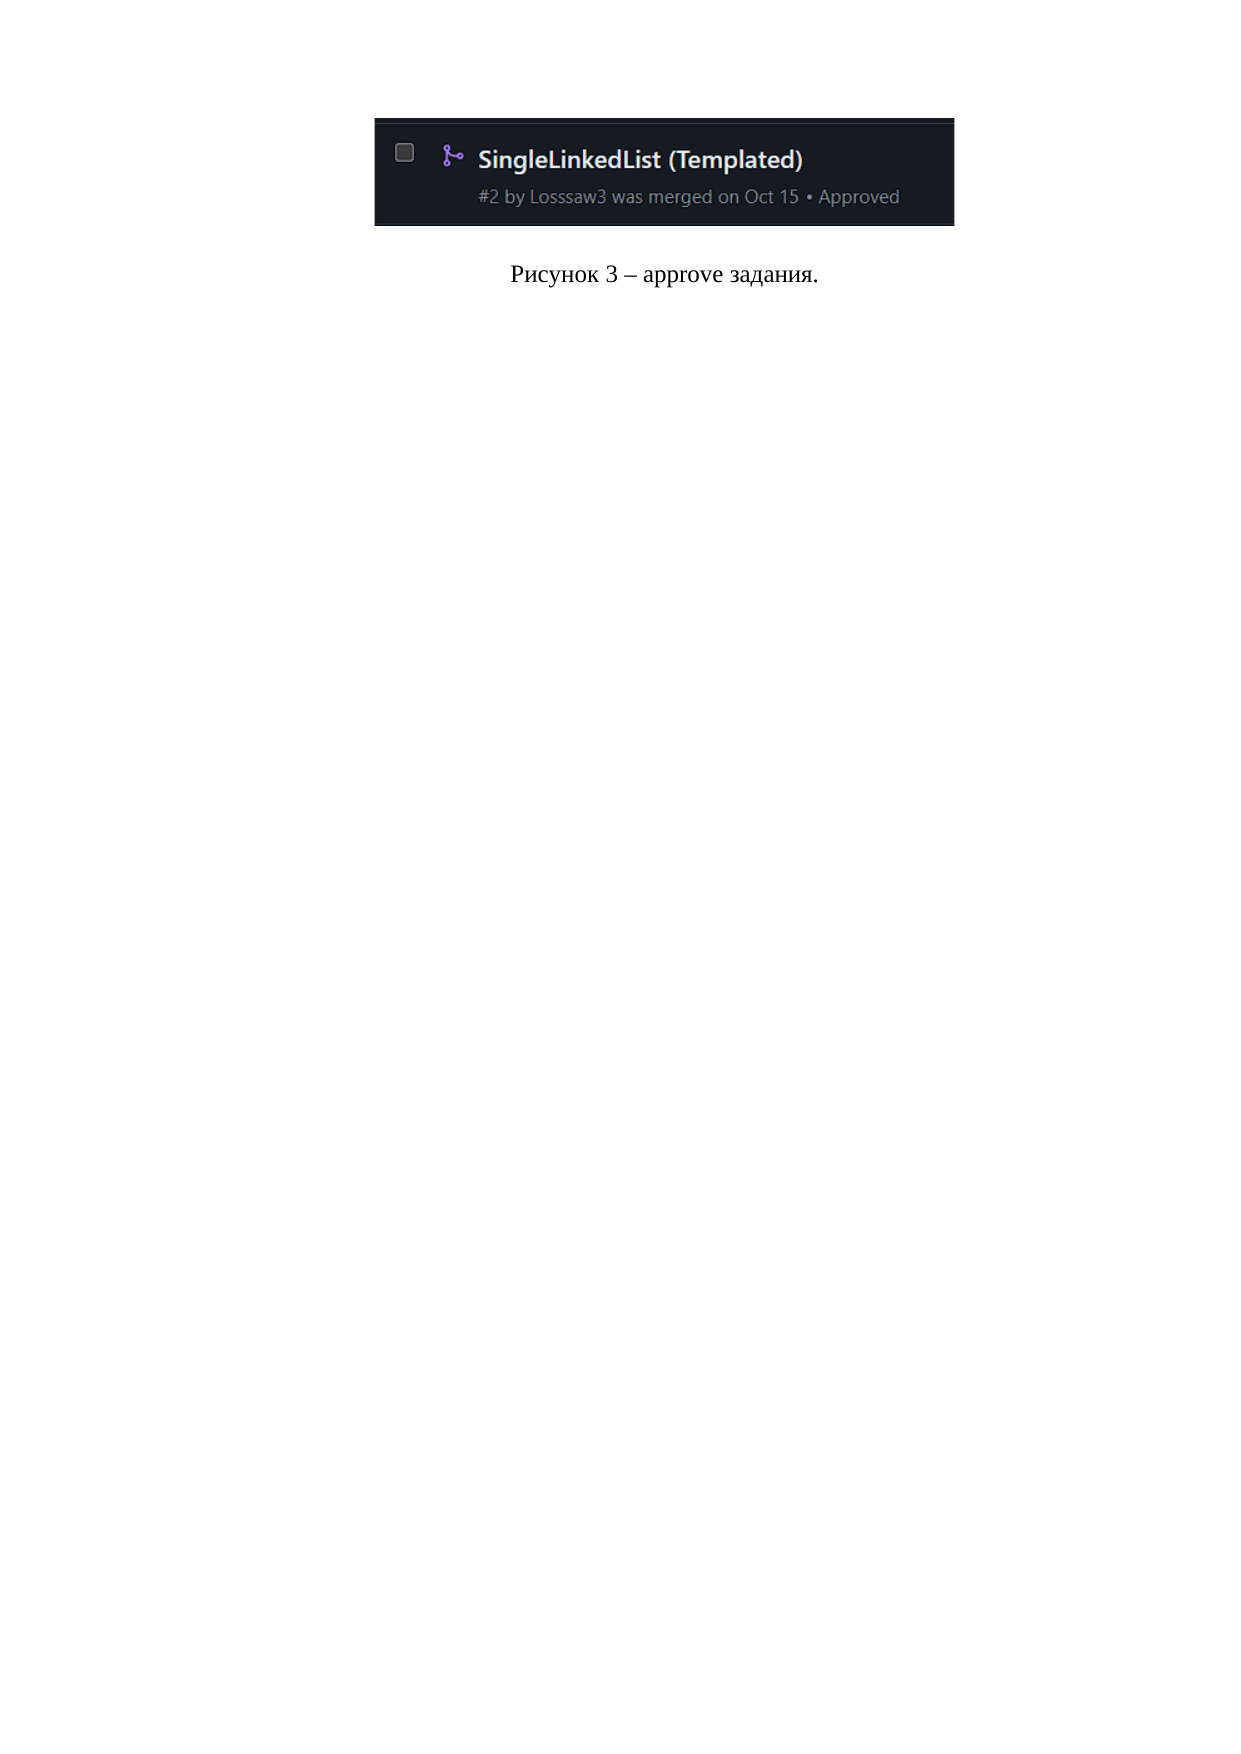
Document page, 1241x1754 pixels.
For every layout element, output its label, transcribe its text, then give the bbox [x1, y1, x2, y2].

picture [374, 118, 955, 226]
text Рисунок 3 – approve задания. [177, 259, 1152, 288]
